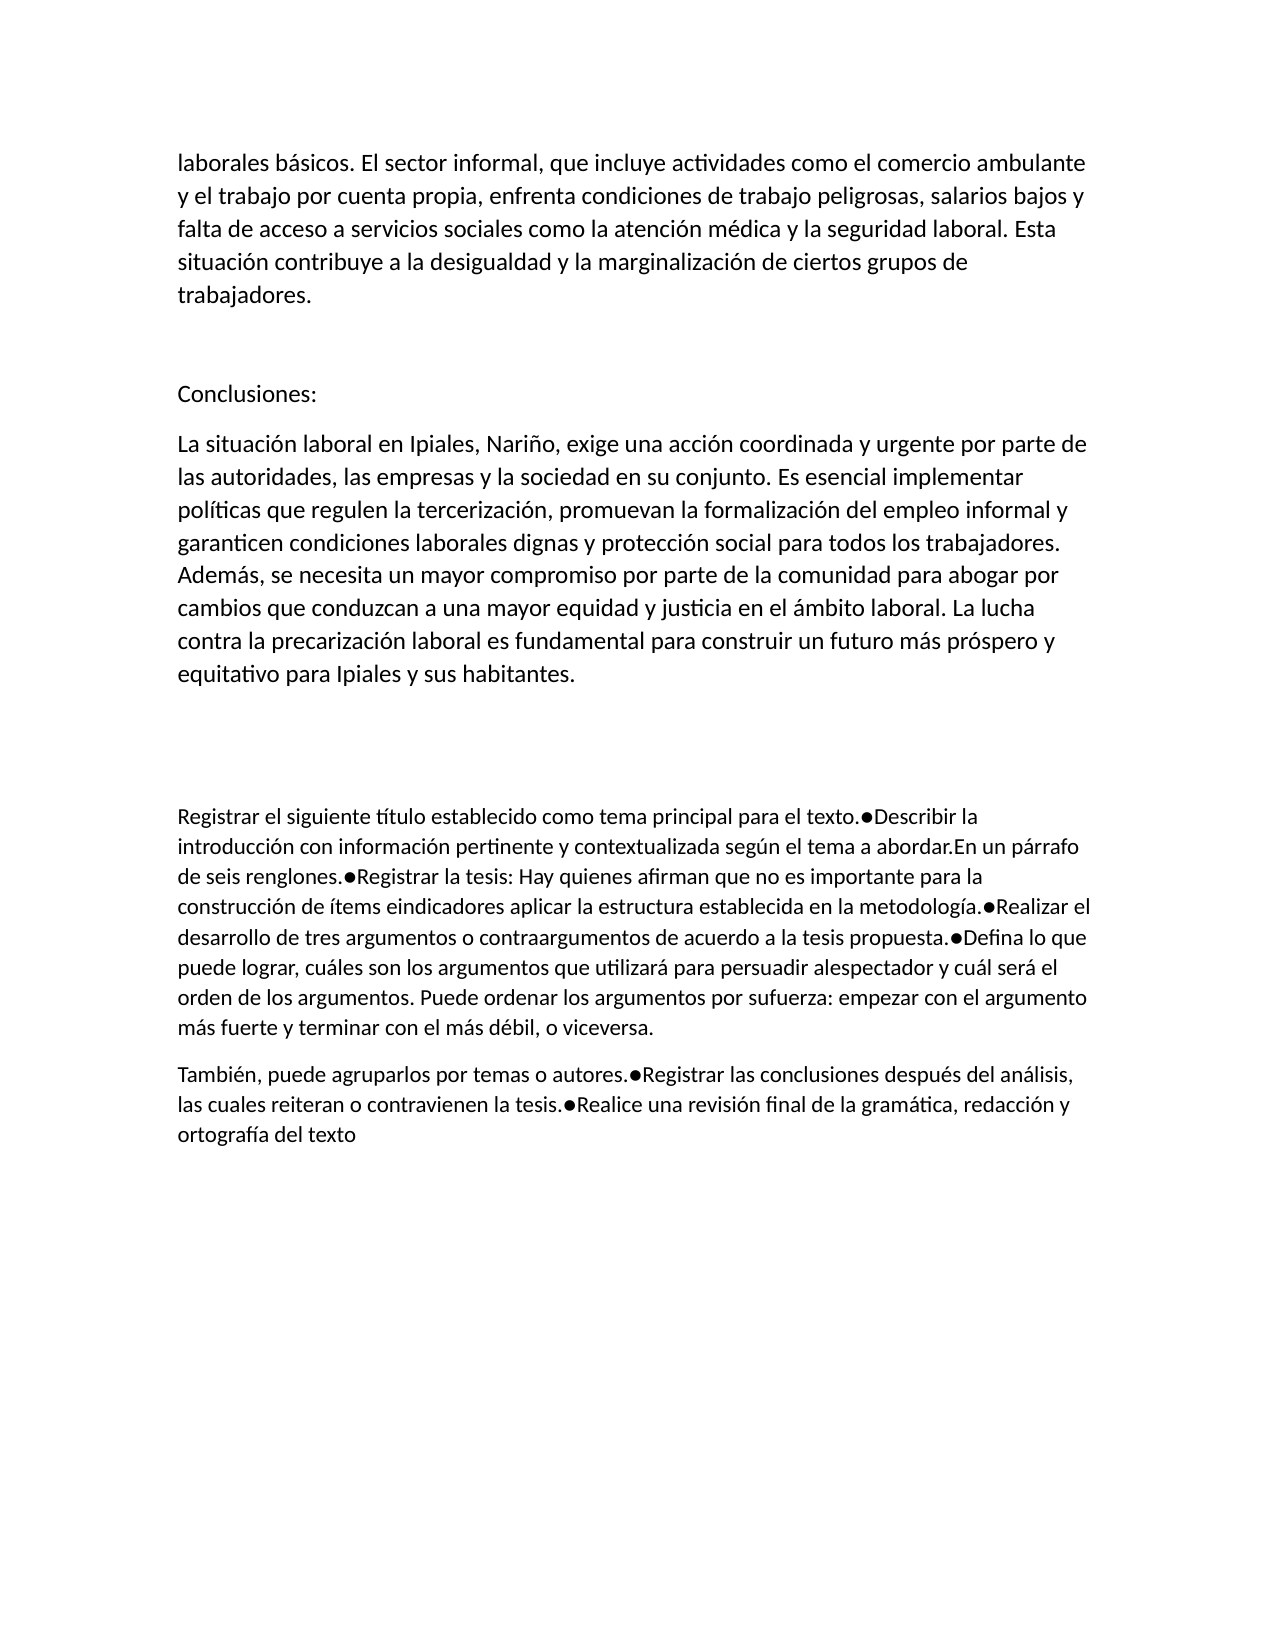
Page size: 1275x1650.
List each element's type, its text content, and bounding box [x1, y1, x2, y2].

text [177, 148, 1098, 310]
text La situación laboral en Ipiales, Nariño, exige una acción coordinada y urgente por parte de las autoridades, las empresas y la sociedad en su conjunto. Es esencial implementar políticas que regulen la tercerización, promuevan la formalización del empleo informal y garanticen condiciones laborales dignas y protección social para todos los trabajadores. Además, se necesita un mayor compromiso por parte de la comunidad para abogar por cambios que conduzcan a una mayor equidad y justicia en el ámbito laboral. La lucha contra la precarización laboral es fundamental para construir un futuro más próspero y equitativo para Ipiales y sus habitantes. [177, 428, 1098, 689]
text Conclusiones: [177, 378, 1098, 409]
text También, puede agruparlos por temas o autores.●Registrar las conclusiones después del análisis, las cuales reiteran o contravienen la tesis.●Realice una revisión final de la gramática, redacción y ortografía del texto [177, 1060, 1098, 1148]
text Registrar el siguiente título establecido como tema principal para el texto.●Describir la introducción con información pertinente y contextualizada según el tema a abordar.En un párrafo de seis renglones.●Registrar la tesis: Hay quienes afirman que no es importante para la construcción de ítems eindicadores aplicar la estructura establecida en la metodología.●Realizar el desarrollo de tres argumentos o contraargumentos de acuerdo a la tesis propuesta.●Defina lo que puede lograr, cuáles son los argumentos que utilizará para persuadir alespectador y cuál será el orden de los argumentos. Puede ordenar los argumentos por sufuerza: empezar con el argumento más fuerte y terminar con el más débil, o viceversa. [177, 802, 1098, 1041]
